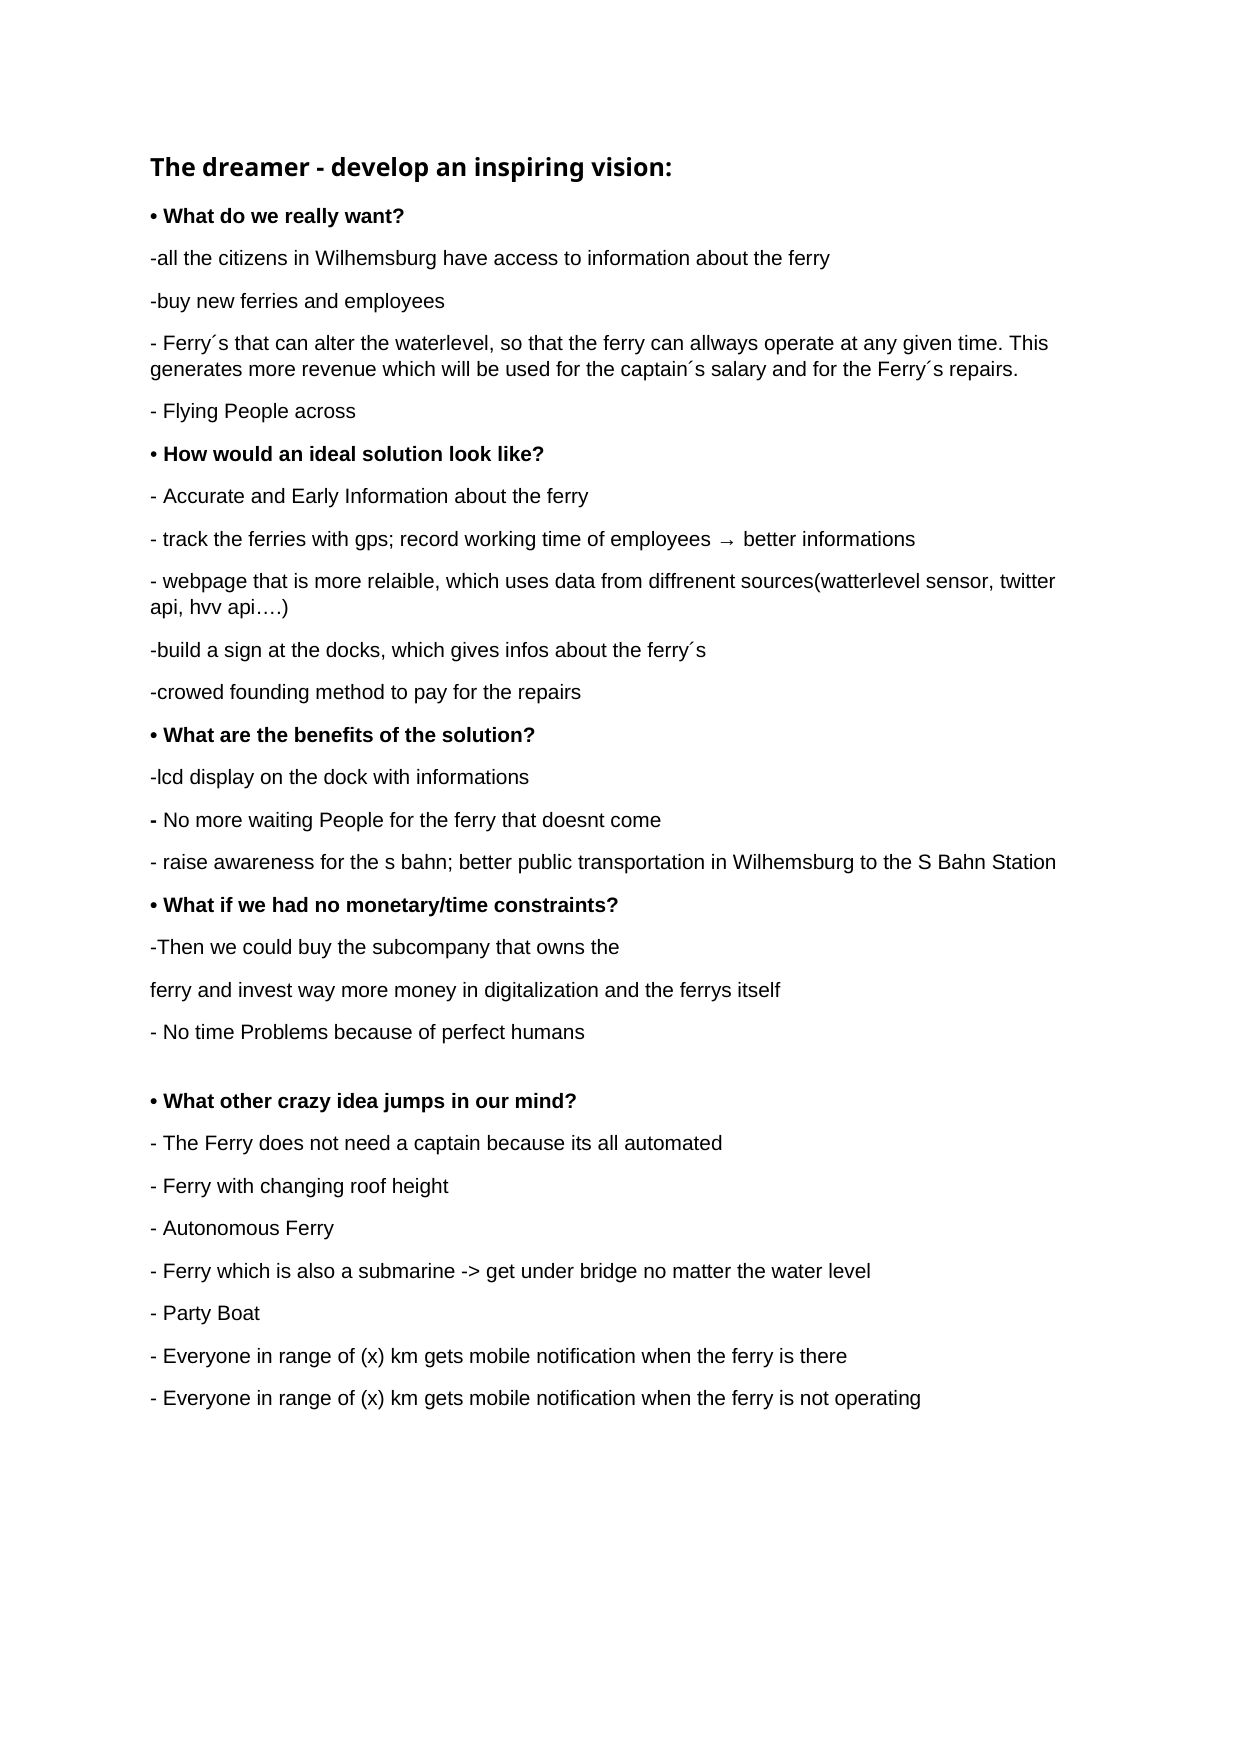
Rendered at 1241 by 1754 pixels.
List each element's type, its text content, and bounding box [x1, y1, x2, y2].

text - Autonomous Ferry [150, 1216, 1090, 1240]
text - Everyone in range of (x) km gets mobile notification when the ferry is there [150, 1343, 1090, 1367]
text - No time Problems because of perfect humans [150, 1020, 1090, 1044]
text - No more waiting People for the ferry that doesnt come [150, 808, 1090, 832]
text • What do we really want? [150, 203, 1090, 227]
text -Then we could buy the subcompany that owns the [150, 935, 1090, 959]
text - raise awareness for the s bahn; better public transportation in Wilhemsburg to the S Bahn Station [150, 850, 1090, 874]
text - webpage that is more relaible, which uses data from diffrenent sources(watterlevel sensor, twitter api, hvv api….) [150, 569, 1090, 619]
text -crowed founding method to pay for the repairs [150, 680, 1090, 704]
text - The Ferry does not need a captain because its all automated [150, 1131, 1090, 1155]
text - Ferry´s that can alter the waterlevel, so that the ferry can allways operate at any given time. This generates more revenue which will be used for the captain´s salary and for the Ferry´s repairs. [150, 331, 1090, 381]
text - Party Boat [150, 1301, 1090, 1325]
text • What are the benefits of the solution? [150, 723, 1090, 747]
text -buy new ferries and employees [150, 288, 1090, 312]
text - Ferry with changing roof height [150, 1173, 1090, 1197]
text • What if we had no monetary/time constraints? [150, 893, 1090, 917]
text - Accurate and Early Information about the ferry [150, 484, 1090, 508]
text The dreamer - develop an inspiring vision: [150, 150, 1090, 184]
text ferry and invest way more money in digitalization and the ferrys itself [150, 978, 1090, 1002]
text - Everyone in range of (x) km gets mobile notification when the ferry is not operating [150, 1386, 1090, 1410]
text -build a sign at the docks, which gives infos about the ferry´s [150, 638, 1090, 662]
text - Ferry which is also a submarine -> get under bridge no matter the water level [150, 1258, 1090, 1282]
text • What other crazy idea jumps in our mind? [150, 1063, 1090, 1112]
text - track the ferries with gps; record working time of employees → better informations [150, 527, 1090, 551]
text -all the citizens in Wilhemsburg have access to information about the ferry [150, 246, 1090, 270]
text • How would an ideal solution look like? [150, 442, 1090, 466]
text -lcd display on the dock with informations [150, 765, 1090, 789]
text - Flying People across [150, 399, 1090, 423]
